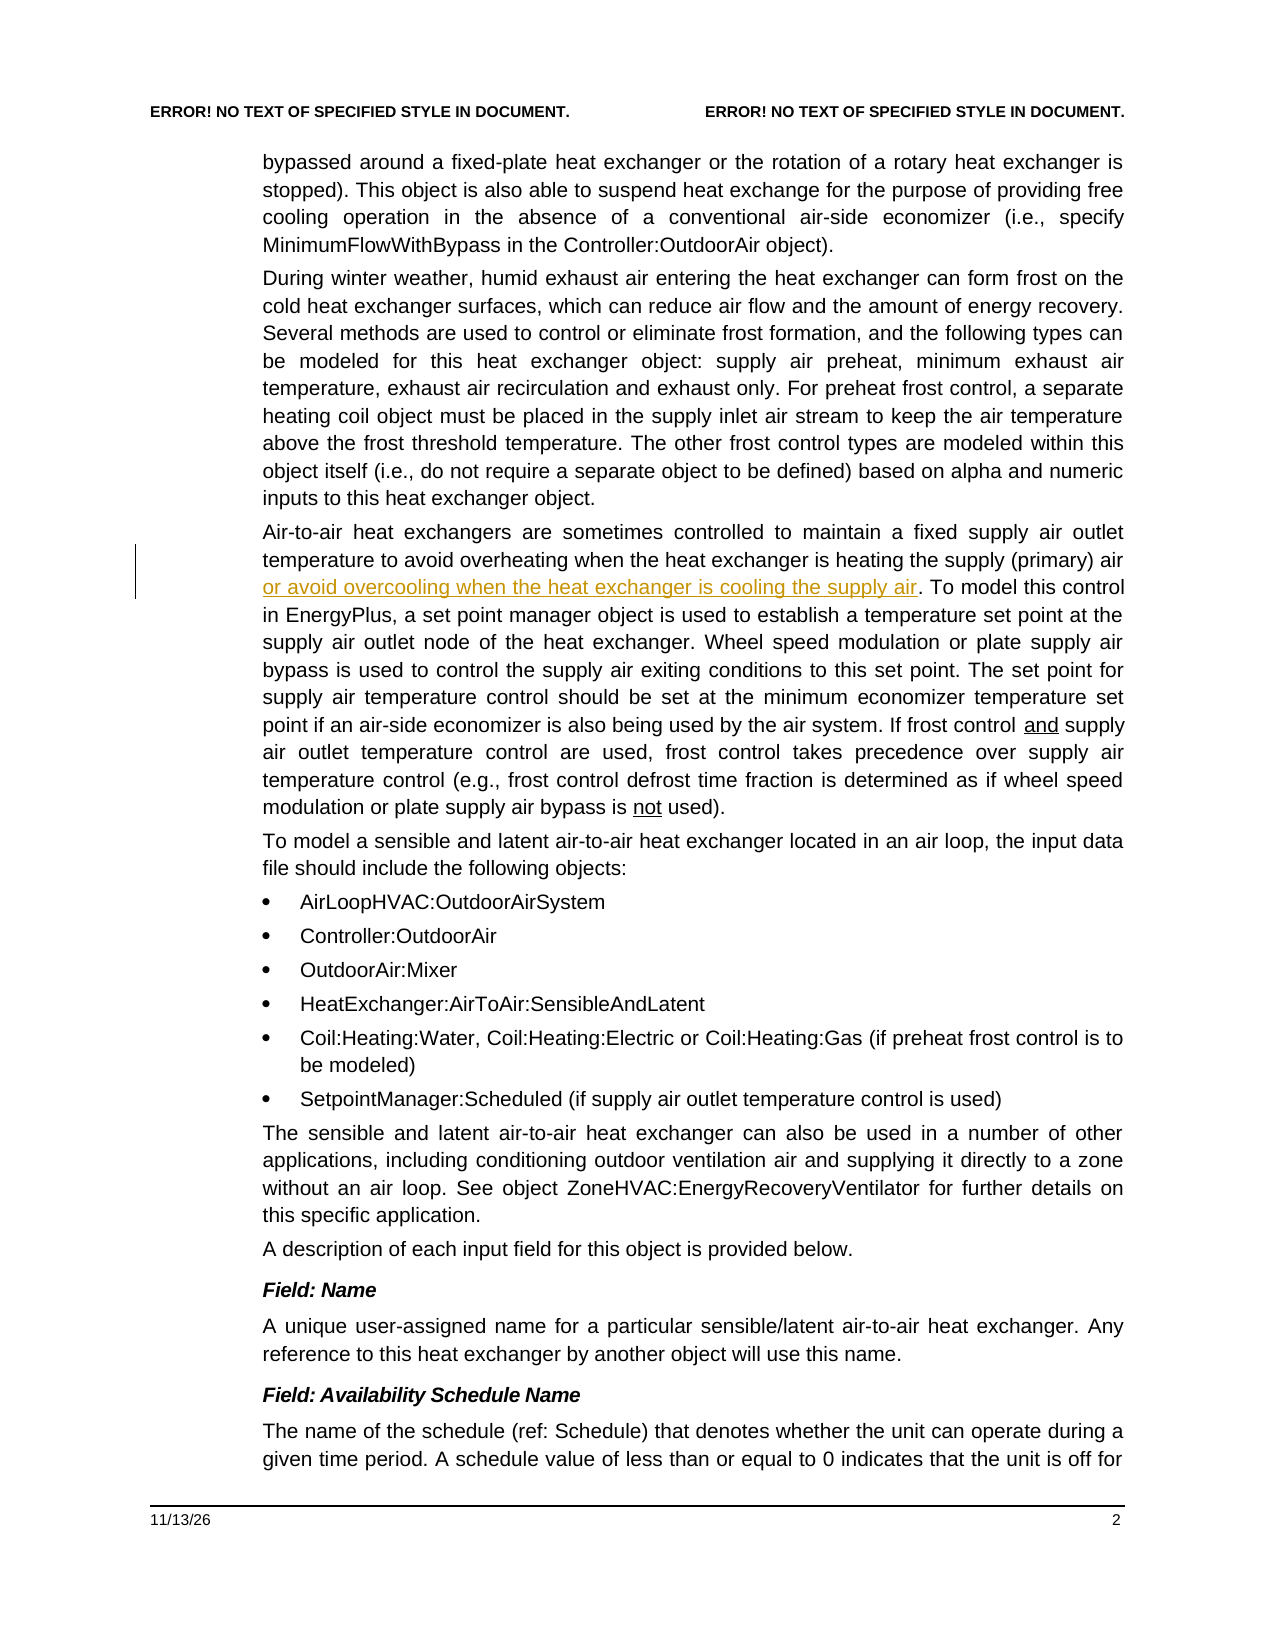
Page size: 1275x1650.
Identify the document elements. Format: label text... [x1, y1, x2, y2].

text A description of each input field for this object is provided below. [262, 1237, 1125, 1261]
text A unique user-assigned name for a particular sensible/latent air-to-air heat exchanger. Any reference to this heat exchanger by another object will use this name. [262, 1314, 1125, 1366]
text The sensible and latent air-to-air heat exchanger can also be used in a number of other applications, including conditioning outdoor ventilation air and supplying it directly to a zone without an air loop. See object ZoneHVAC:EnergyRecoveryVentilator for further details on this specific application. [262, 1121, 1125, 1227]
list Coil:Heating:Water, Coil:Heating:Electric or Coil:Heating:Gas (if preheat frost control is to be modeled) [262, 1025, 1125, 1077]
list HeatExchanger:AirToAir:SensibleAndLatent [262, 992, 1125, 1016]
text Air-to-air heat exchangers are sometimes controlled to maintain a fixed supply air outlet temperature to avoid overheating when the heat exchanger is heating the supply (primary) air. To model this control in EnergyPlus, a set point manager object is used to establish a temperature set point at the supply air outlet node of the heat exchanger. Wheel speed modulation or plate supply air bypass is used to control the supply air exiting conditions to this set point. The set point for supply air temperature control should be set at the minimum economizer temperature set point if an air-side economizer is also being used by the air system. If frost control and supply air outlet temperature control are used, frost control takes precedence over supply air temperature control (e.g., frost control defrost time fraction is determined as if wheel speed modulation or plate supply air bypass is not used). [262, 520, 1125, 819]
list Controller:OutdoorAir [262, 924, 1125, 948]
list OutdoorAir:Mixer [262, 958, 1125, 982]
subtitle Field: Availability Schedule Name [262, 1382, 1125, 1407]
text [262, 1419, 1125, 1471]
subtitle Field: Name [262, 1277, 1125, 1302]
list SetpointManager:Scheduled (if supply air outlet temperature control is used) [262, 1087, 1125, 1111]
list AirLoopHVAC:OutdoorAirSystem [262, 890, 1125, 914]
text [262, 150, 1125, 256]
text During winter weather, humid exhaust air entering the heat exchanger can form frost on the cold heat exchanger surfaces, which can reduce air flow and the amount of energy recovery. Several methods are used to control or eliminate frost formation, and the following types can be modeled for this heat exchanger object: supply air preheat, minimum exhaust air temperature, exhaust air recirculation and exhaust only. For preheat frost control, a separate heating coil object must be placed in the supply inlet air stream to keep the air temperature above the frost threshold temperature. The other frost control types are modeled within this object itself (i.e., do not require a separate object to be defined) based on alpha and numeric inputs to this heat exchanger object. [262, 266, 1125, 510]
text To model a sensible and latent air-to-air heat exchanger located in an air loop, the input data file should include the following objects: [262, 829, 1125, 880]
